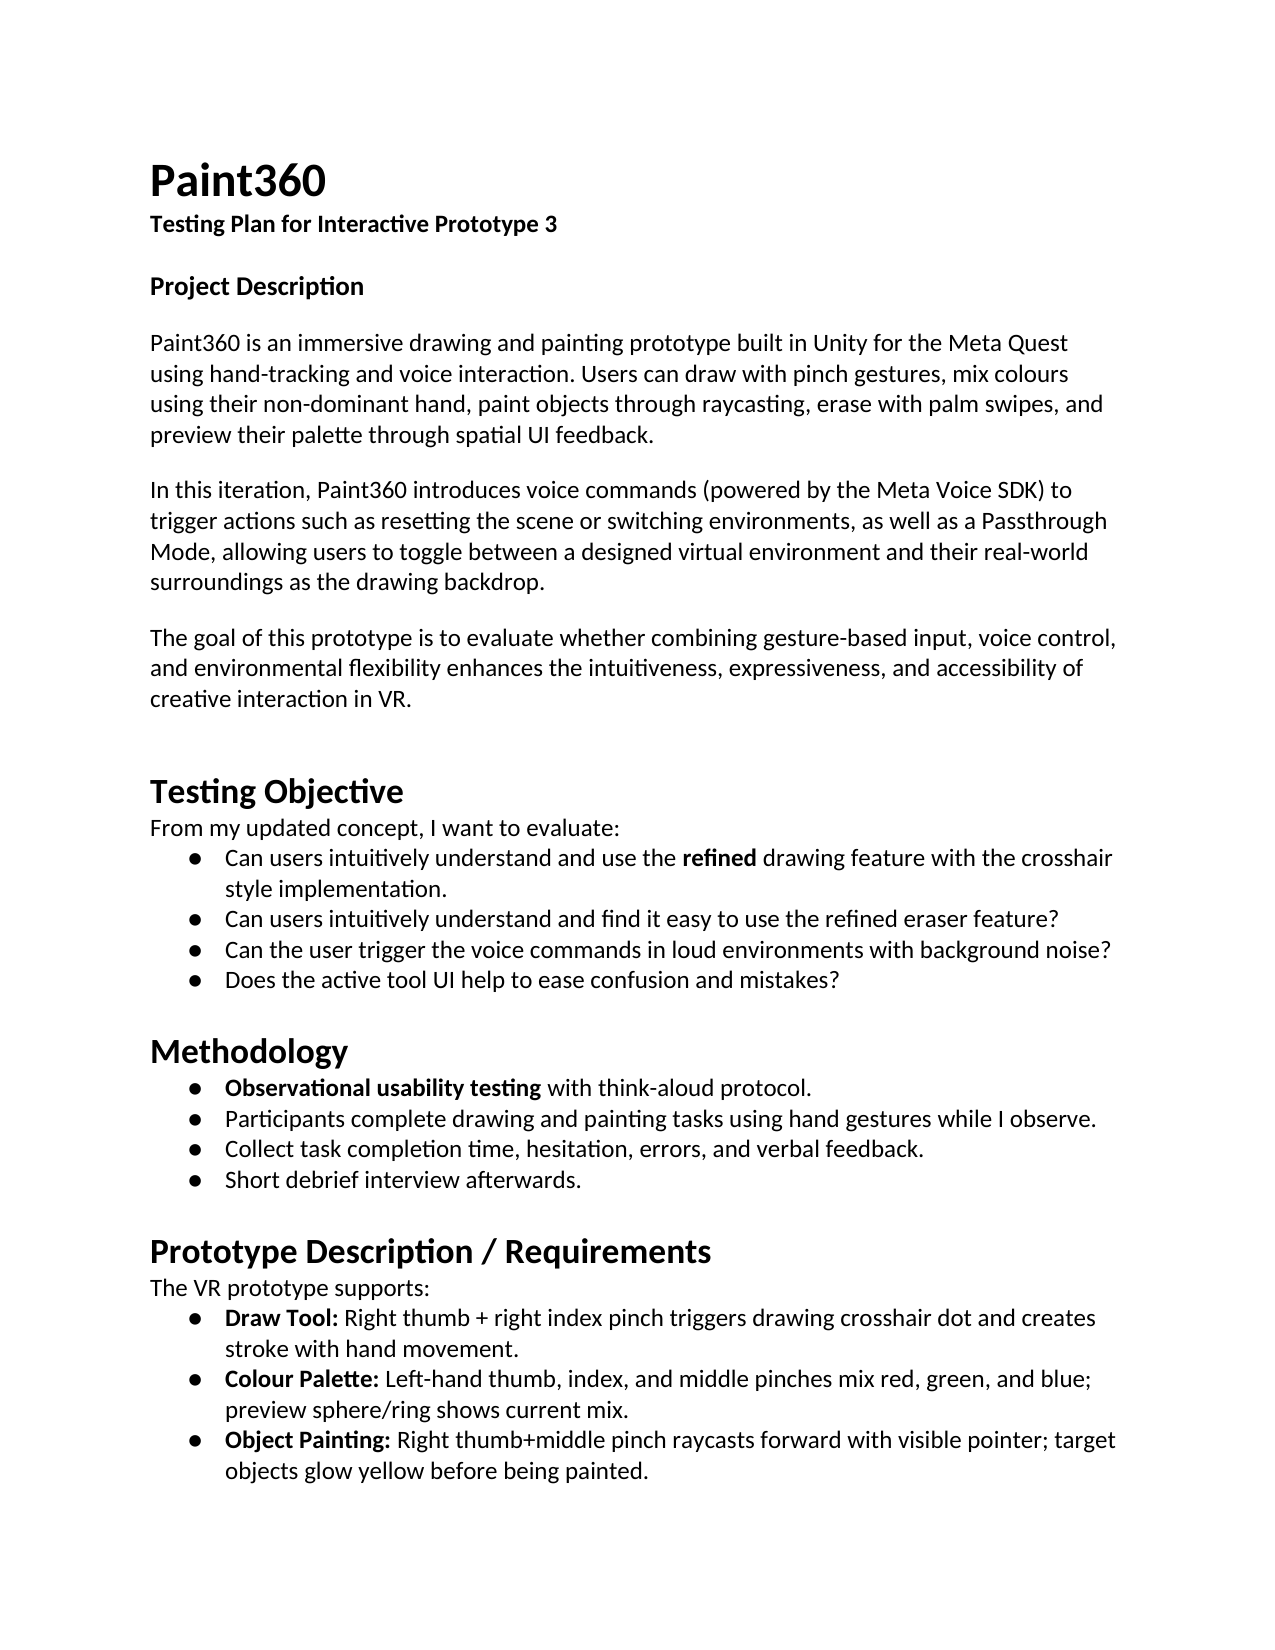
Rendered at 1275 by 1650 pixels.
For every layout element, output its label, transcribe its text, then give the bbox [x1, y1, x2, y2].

list Observational usability testing with think-aloud protocol. [187, 1072, 1125, 1103]
list Participants complete drawing and painting tasks using hand gestures while I observe. [187, 1103, 1125, 1133]
subtitle Prototype Description / Requirements [150, 1229, 1125, 1272]
list Can users intuitively understand and find it easy to use the refined eraser feature? [187, 904, 1125, 934]
subtitle Testing Objective [150, 769, 1125, 812]
text In this iteration, Paint360 introduces voice commands (powered by the Meta Voice SDK) to trigger actions such as resetting the scene or switching environments, as well as a Passthrough Mode, allowing users to toggle between a designed virtual environment and their real-world surroundings as the drawing backdrop. [150, 475, 1125, 597]
list Colour Palette: Left-hand thumb, index, and middle pinches mix red, green, and blue; preview sphere/ring shows current mix. [187, 1363, 1125, 1424]
text Paint360 is an immersive drawing and painting prototype built in Unity for the Meta Quest using hand-tracking and voice interaction. Users can draw with pinch gestures, mix colours using their non-dominant hand, paint objects through raycasting, erase with palm swipes, and preview their palette through spatial UI feedback. [150, 328, 1125, 450]
list Does the active tool UI help to ease confusion and mistakes? [187, 965, 1125, 1029]
list Object Painting: Right thumb+middle pinch raycasts forward with visible pointer; target objects glow yellow before being painted. [187, 1424, 1125, 1486]
subtitle Project Description [150, 269, 1125, 303]
subtitle Paint360 [150, 150, 1125, 208]
subtitle Methodology [150, 1029, 1125, 1072]
list Collect task completion time, hesitation, errors, and verbal feedback. [187, 1133, 1125, 1164]
text The VR prototype supports: [150, 1272, 1125, 1302]
list Draw Tool: Right thumb + right index pinch triggers drawing crosshair dot and creates stroke with hand movement. [187, 1302, 1125, 1363]
list Short debrief interview afterwards. [187, 1164, 1125, 1229]
text Testing Plan for Interactive Prototype 3 [150, 208, 1125, 239]
list Can users intuitively understand and use the refined drawing feature with the crosshair style implementation. [187, 843, 1125, 904]
list Can the user trigger the voice commands in loud environments with background noise? [187, 934, 1125, 965]
text From my updated concept, I want to evaluate: [150, 812, 1125, 843]
text The goal of this prototype is to evaluate whether combining gesture-based input, voice control, and environmental flexibility enhances the intuitiveness, expressiveness, and accessibility of creative interaction in VR. [150, 622, 1125, 713]
